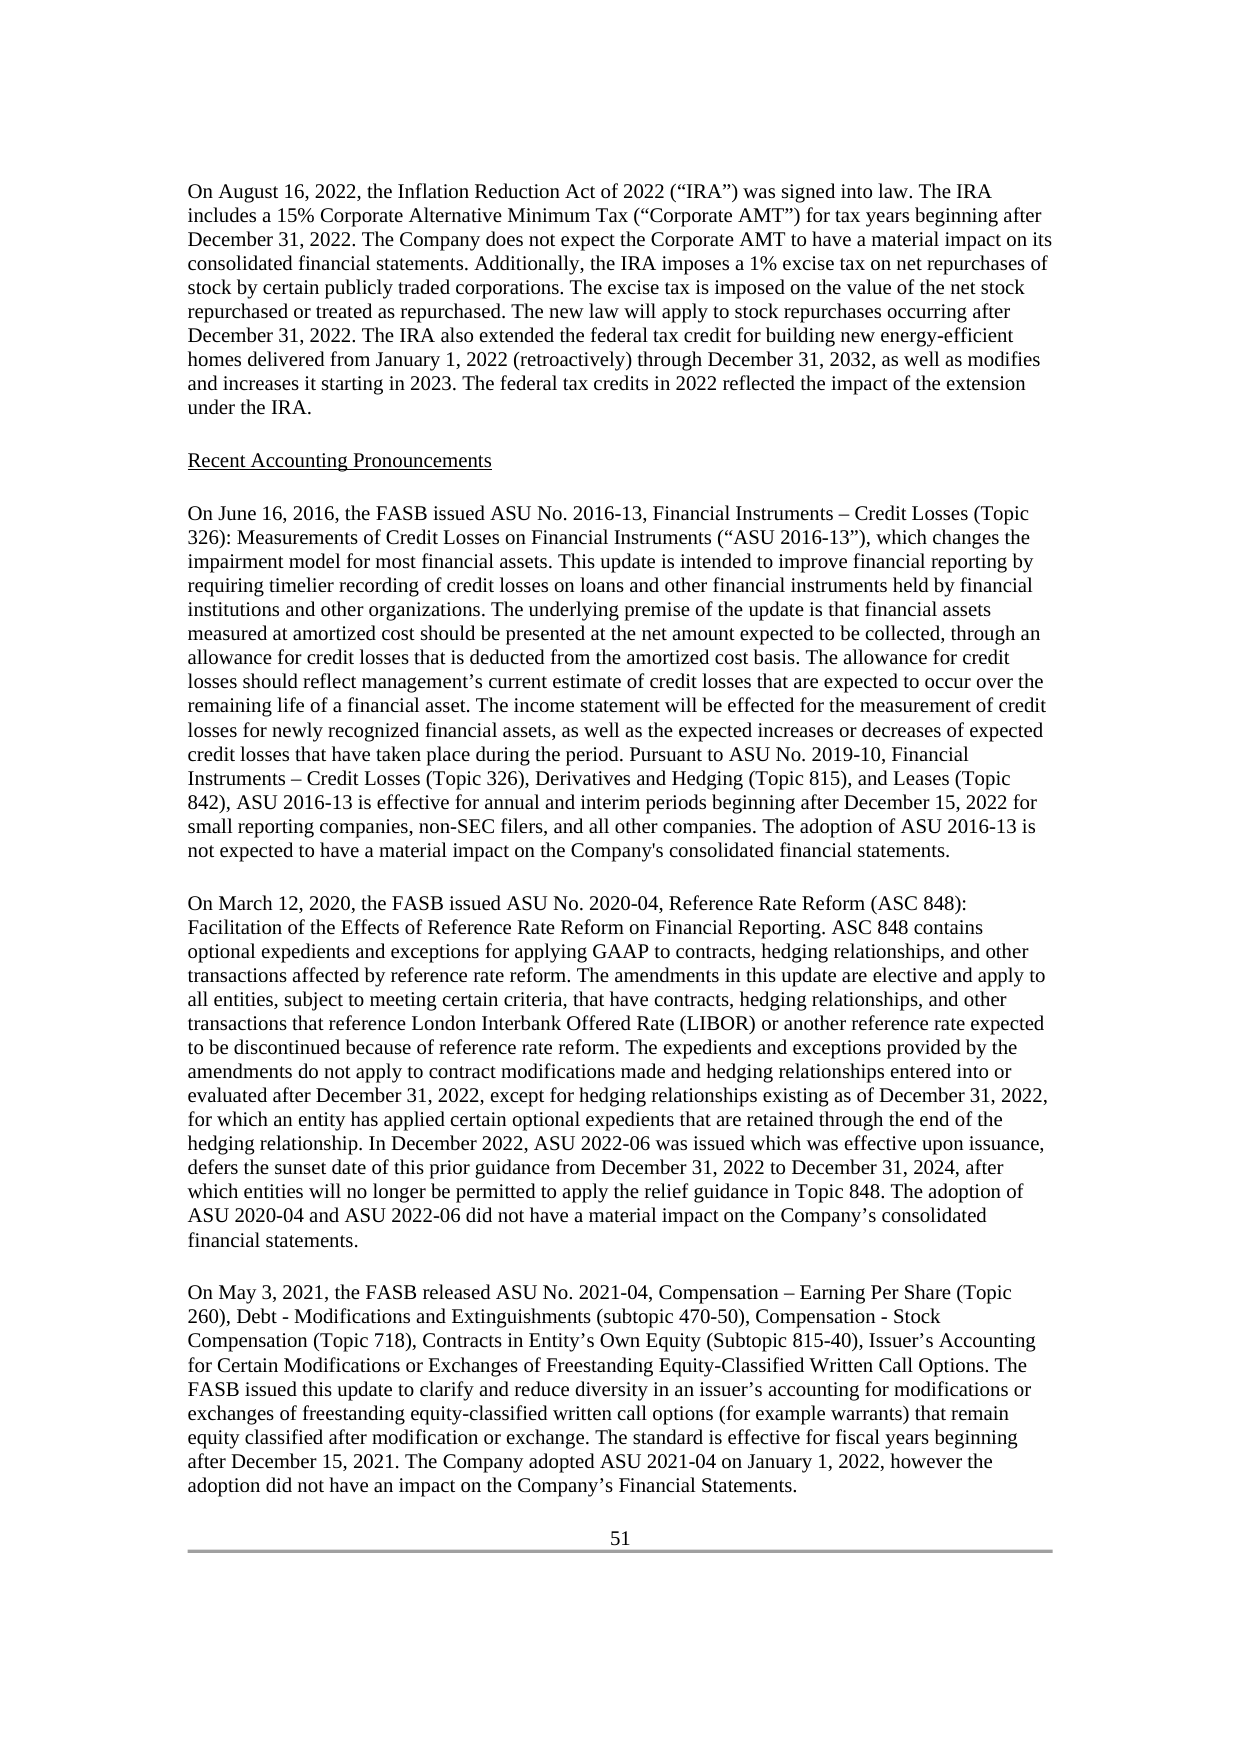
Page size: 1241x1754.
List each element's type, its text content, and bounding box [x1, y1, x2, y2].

text On August 16, 2022, the Inflation Reduction Act of 2022 (“IRA”) was signed into law. The IRA includes a 15% Corporate Alternative Minimum Tax (“Corporate AMT”) for tax years beginning after December 31, 2022. The Company does not expect the Corporate AMT to have a material impact on its consolidated financial statements. Additionally, the IRA imposes a 1% excise tax on net repurchases of stock by certain publicly traded corporations. The excise tax is imposed on the value of the net stock repurchased or treated as repurchased. The new law will apply to stock repurchases occurring after December 31, 2022. The IRA also extended the federal tax credit for building new energy-efficient homes delivered from January 1, 2022 (retroactively) through December 31, 2032, as well as modifies and increases it starting in 2023. The federal tax credits in 2022 reflected the impact of the extension under the IRA. [187, 179, 1053, 419]
text Recent Accounting Pronouncements [187, 448, 1053, 472]
text 51 [187, 1526, 1053, 1549]
text On June 16, 2016, the FASB issued ASU No. 2016-13, Financial Instruments – Credit Losses (Topic 326): Measurements of Credit Losses on Financial Instruments (“ASU 2016-13”), which changes the impairment model for most financial assets. This update is intended to improve financial reporting by requiring timelier recording of credit losses on loans and other financial instruments held by financial institutions and other organizations. The underlying premise of the update is that financial assets measured at amortized cost should be presented at the net amount expected to be collected, through an allowance for credit losses that is deducted from the amortized cost basis. The allowance for credit losses should reflect management’s current estimate of credit losses that are expected to occur over the remaining life of a financial asset. The income statement will be effected for the measurement of credit losses for newly recognized financial assets, as well as the expected increases or decreases of expected credit losses that have taken place during the period. Pursuant to ASU No. 2019-10, Financial Instruments ‒ Credit Losses (Topic 326), Derivatives and Hedging (Topic 815), and Leases (Topic 842), ASU 2016-13 is effective for annual and interim periods beginning after December 15, 2022 for small reporting companies, non-SEC filers, and all other companies. The adoption of ASU 2016-13 is not expected to have a material impact on the Company's consolidated financial statements. [187, 501, 1053, 862]
text On March 12, 2020, the FASB issued ASU No. 2020-04, Reference Rate Reform (ASC 848): Facilitation of the Effects of Reference Rate Reform on Financial Reporting. ASC 848 contains optional expedients and exceptions for applying GAAP to contracts, hedging relationships, and other transactions affected by reference rate reform. The amendments in this update are elective and apply to all entities, subject to meeting certain criteria, that have contracts, hedging relationships, and other transactions that reference London Interbank Offered Rate (LIBOR) or another reference rate expected to be discontinued because of reference rate reform. The expedients and exceptions provided by the amendments do not apply to contract modifications made and hedging relationships entered into or evaluated after December 31, 2022, except for hedging relationships existing as of December 31, 2022, for which an entity has applied certain optional expedients that are retained through the end of the hedging relationship. In December 2022, ASU 2022-06 was issued which was effective upon issuance, defers the sunset date of this prior guidance from December 31, 2022 to December 31, 2024, after which entities will no longer be permitted to apply the relief guidance in Topic 848. The adoption of ASU 2020-04 and ASU 2022-06 did not have a material impact on the Company’s consolidated financial statements. [187, 891, 1053, 1252]
text On May 3, 2021, the FASB released ASU No. 2021-04, Compensation – Earning Per Share (Topic 260), Debt - Modifications and Extinguishments (subtopic 470-50), Compensation - Stock Compensation (Topic 718), Contracts in Entity’s Own Equity (Subtopic 815-40), Issuer’s Accounting for Certain Modifications or Exchanges of Freestanding Equity-Classified Written Call Options. The FASB issued this update to clarify and reduce diversity in an issuer’s accounting for modifications or exchanges of freestanding equity-classified written call options (for example warrants) that remain equity classified after modification or exchange. The standard is effective for fiscal years beginning after December 15, 2021. The Company adopted ASU 2021-04 on January 1, 2022, however the adoption did not have an impact on the Company’s Financial Statements. [187, 1280, 1053, 1497]
